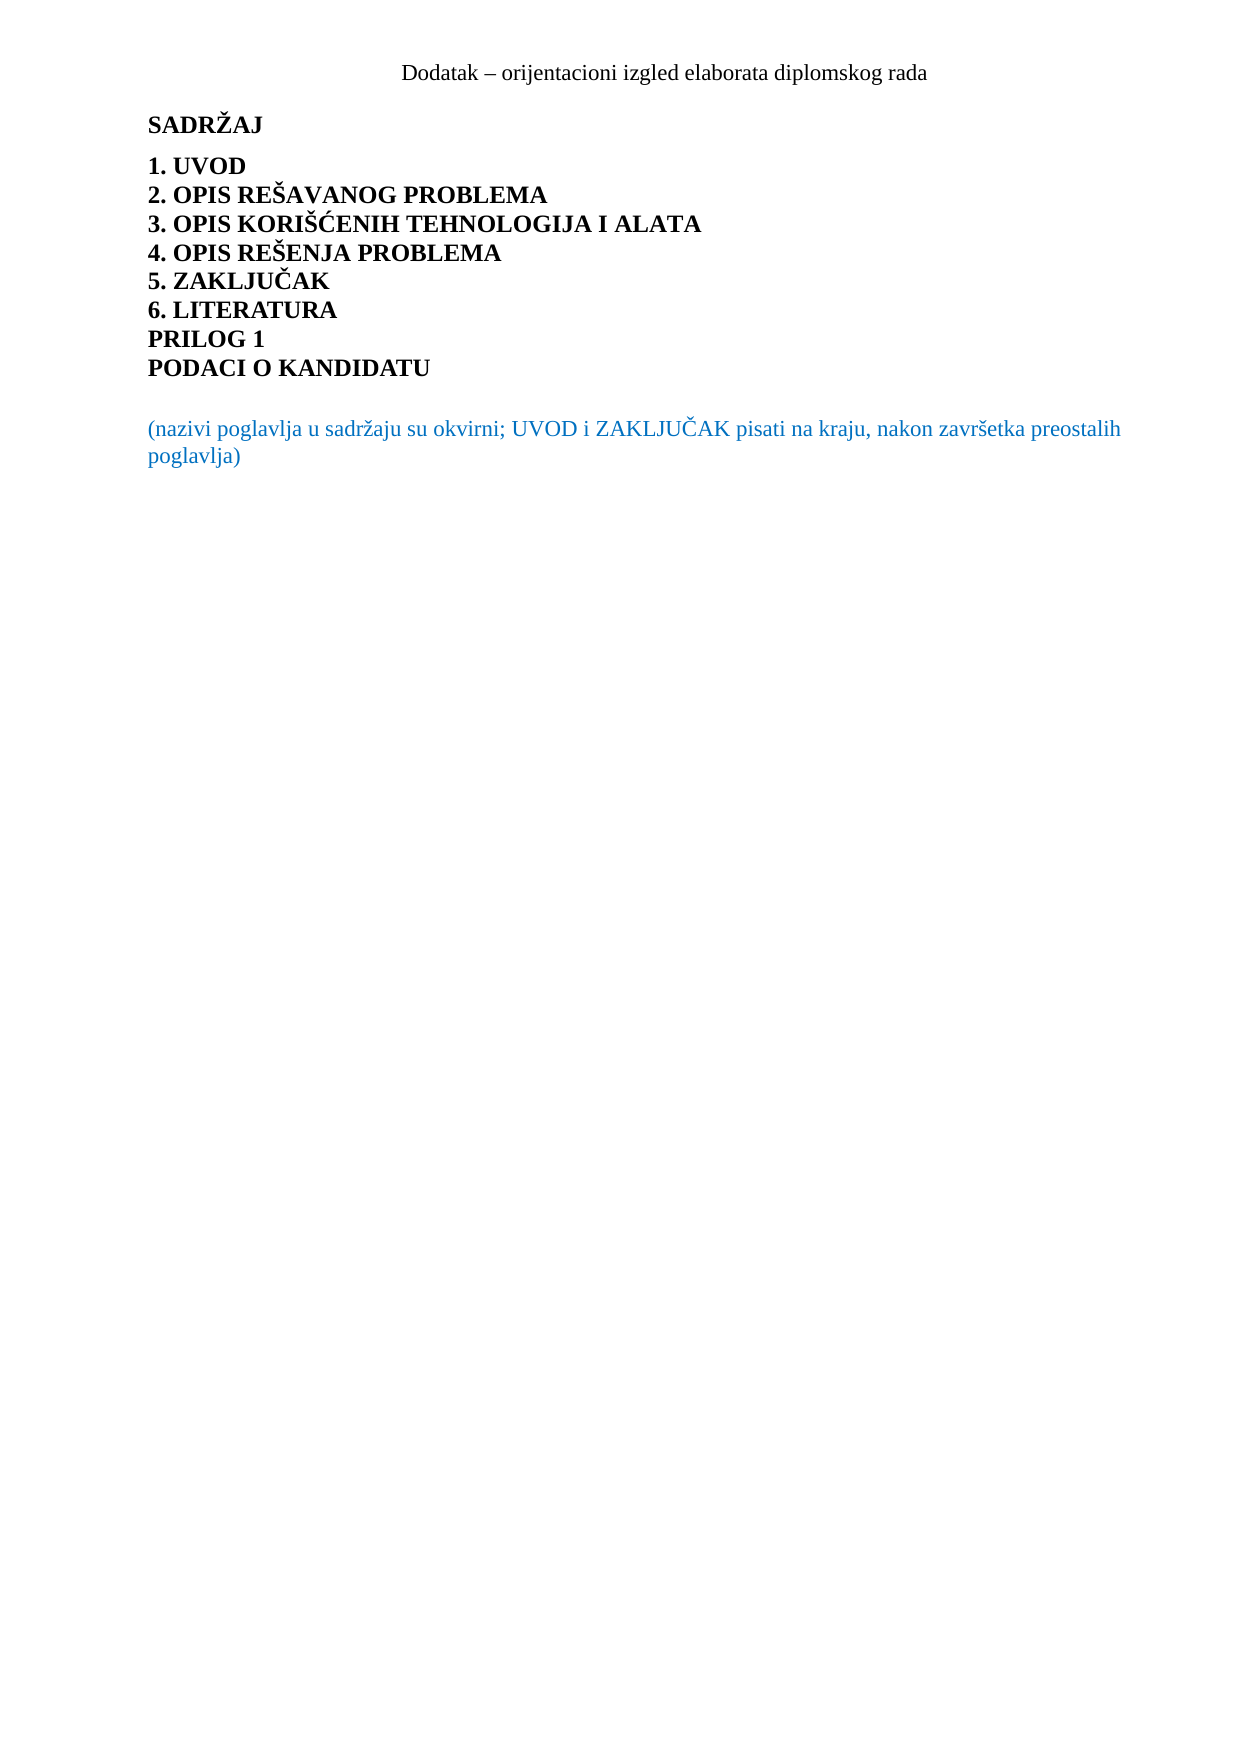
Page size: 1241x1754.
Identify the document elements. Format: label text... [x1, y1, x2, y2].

text PRILOG 1 [148, 324, 1181, 353]
text 3. OPIS KORIŠĆENIH TEHNOLOGIJA I ALATA [148, 209, 1181, 238]
text 6. LITERATURA [148, 295, 1181, 324]
text 1. UVOD [148, 151, 1181, 180]
text 2. OPIS REŠAVANOG PROBLEMA [148, 180, 1181, 209]
text 4. OPIS REŠENJA PROBLEMA [148, 238, 1181, 266]
text (nazivi poglavlja u sadržaju su okvirni; UVOD i ZAKLJUČAK pisati na kraju, nakon završetka preostalih poglavlja) [148, 415, 1181, 468]
subtitle 5. Zaključak [148, 266, 1181, 295]
text PODACI O KANDIDATU [148, 353, 1181, 381]
text SADRŽAJ [148, 110, 1181, 139]
